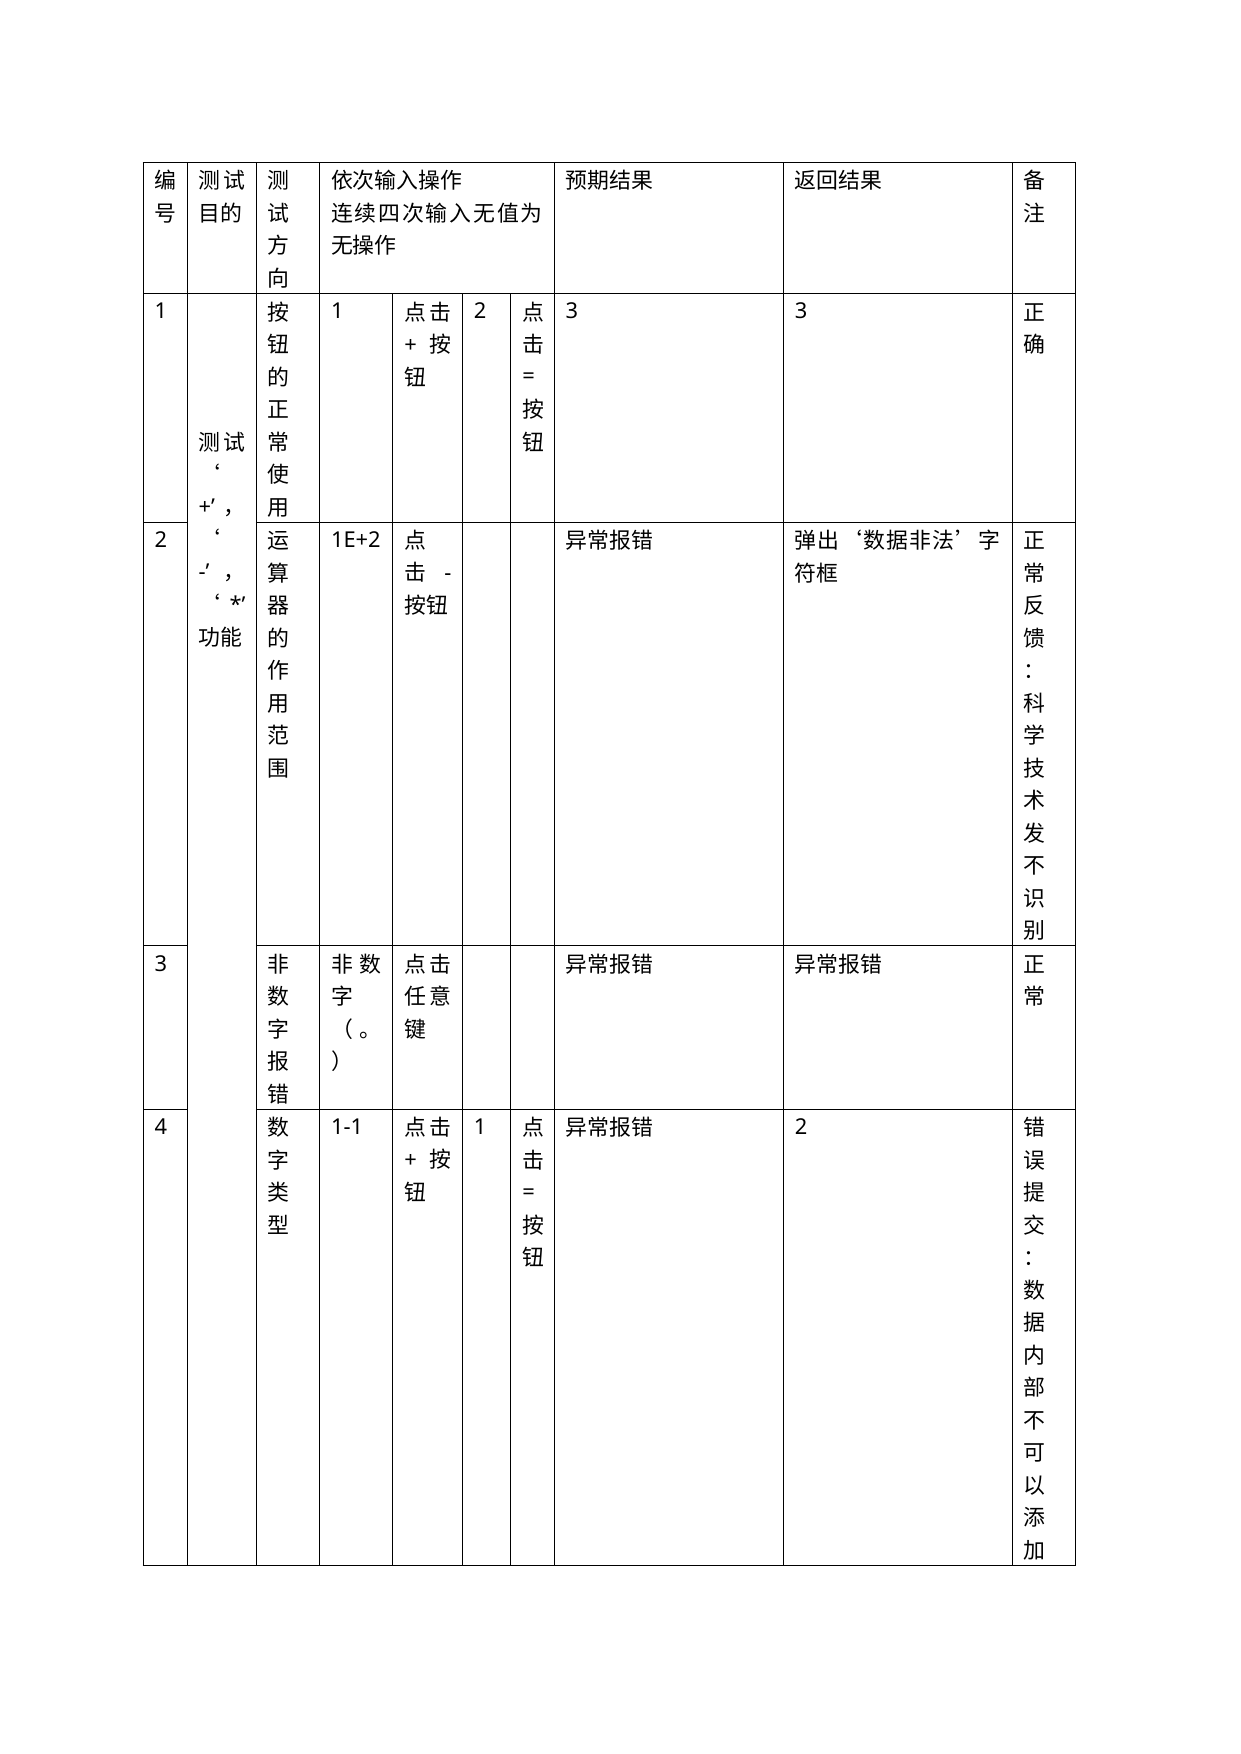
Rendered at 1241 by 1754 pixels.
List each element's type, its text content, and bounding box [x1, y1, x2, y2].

table_cell 1 [144, 294, 187, 522]
table_cell 非数字报错 [257, 946, 319, 1109]
table_header 测试方向 [257, 163, 319, 293]
table_cell 点击=按钮 [511, 1110, 554, 1565]
table_cell 点击+按钮 [393, 1110, 462, 1565]
table_cell [511, 523, 554, 945]
table_cell 错误提交：数据内部不可以添加算法接受非数字前的数据，应做错误处理 [1013, 1110, 1075, 1565]
table_cell [463, 946, 510, 1109]
table_cell 非数字（。） [320, 946, 392, 1109]
table_cell 4 [144, 1110, 187, 1565]
table_cell 1 [320, 294, 392, 522]
table_header 编号 [144, 163, 187, 293]
table_cell 正确 [1013, 294, 1075, 522]
table_cell 3 [555, 294, 783, 522]
table_cell 异常报错 [555, 523, 783, 945]
table_cell [511, 946, 554, 1109]
table_header 预期结果 [555, 163, 783, 293]
table_cell 正常 [1013, 946, 1075, 1109]
table_header 依次输入操作 连续四次输入无值为无操作 [320, 163, 554, 293]
table_cell 点击+按钮 [393, 294, 462, 522]
table_cell 按钮的正常使用 [257, 294, 319, 522]
table_cell 正常反馈：科学技术发不识别 [1013, 523, 1075, 945]
table_cell 异常报错 [784, 946, 1012, 1109]
table_cell 1-1 [320, 1110, 392, 1565]
table_cell 测试‘+’，‘-’，‘*’功能 [188, 294, 256, 1565]
table_cell 点击-按钮 [393, 523, 462, 945]
table_header 返回结果 [784, 163, 1012, 293]
table_cell 运算器的作用范围 [257, 523, 319, 945]
table_cell 异常报错 [555, 1110, 783, 1565]
table_cell 3 [784, 294, 1012, 522]
table_cell [463, 523, 510, 945]
table_cell 1 [463, 1110, 510, 1565]
table_header 测试目的 [188, 163, 256, 293]
table_cell 点击=按钮 [511, 294, 554, 522]
table_header 备注 [1013, 163, 1075, 293]
table_cell 2 [144, 523, 187, 945]
table_cell 3 [144, 946, 187, 1109]
table_cell 2 [784, 1110, 1012, 1565]
table_cell 2 [463, 294, 510, 522]
table_cell 数字类型 [257, 1110, 319, 1565]
table_cell 点击任意键 [393, 946, 462, 1109]
table_cell 异常报错 [555, 946, 783, 1109]
table_cell 弹出‘数据非法’字符框 [784, 523, 1012, 945]
table_cell 1E+2 [320, 523, 392, 945]
